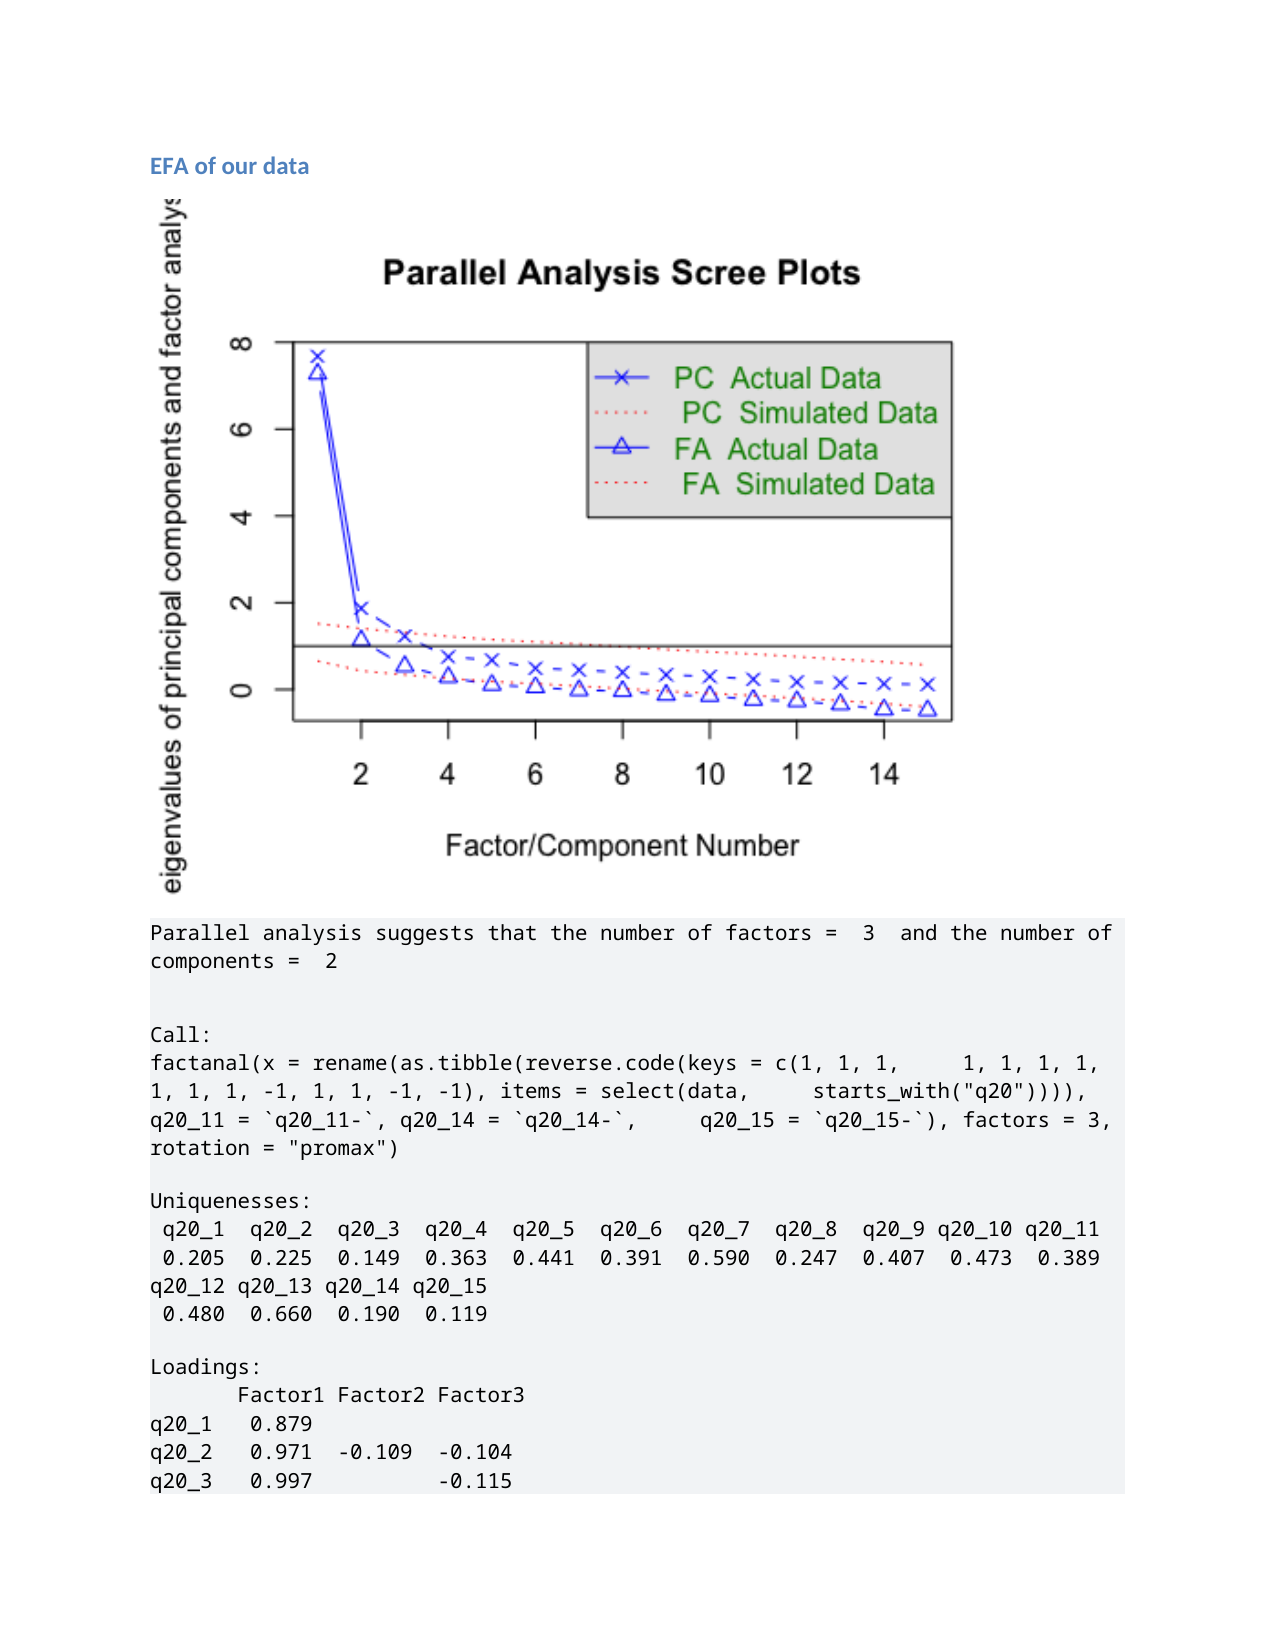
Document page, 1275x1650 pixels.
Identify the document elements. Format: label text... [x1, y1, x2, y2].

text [150, 996, 1125, 1494]
text Parallel analysis suggests that the number of factors = 3 and the number of components = 2 [150, 918, 1125, 975]
subtitle EFA of our data [150, 150, 1125, 181]
picture [150, 199, 1025, 900]
